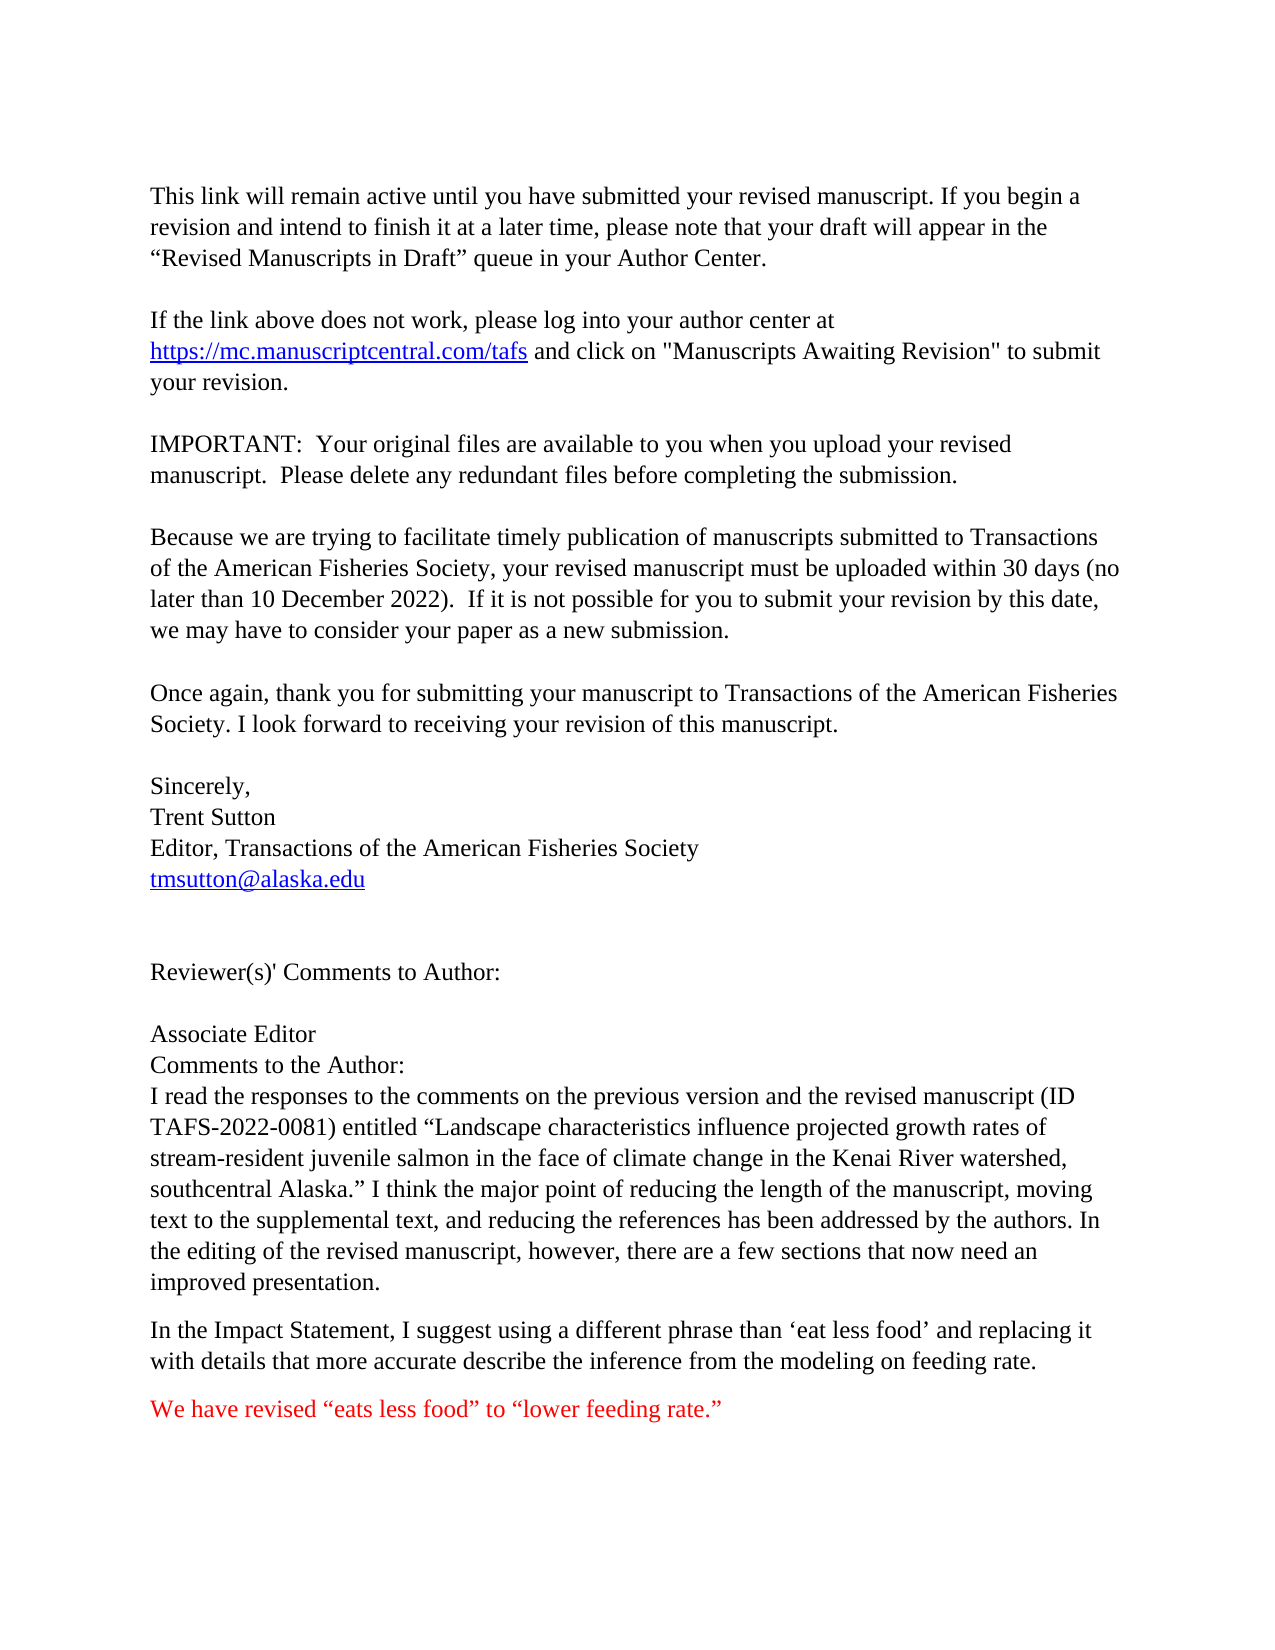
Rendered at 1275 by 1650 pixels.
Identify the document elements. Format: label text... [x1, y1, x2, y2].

text In the Impact Statement, I suggest using a different phrase than ‘eat less food’ and replacing it with details that more accurate describe the inference from the modeling on feeding rate. [150, 1315, 1125, 1375]
text We have revised “eats less food” to “lower feeding rate.” [150, 1394, 1125, 1423]
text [150, 150, 1125, 1296]
